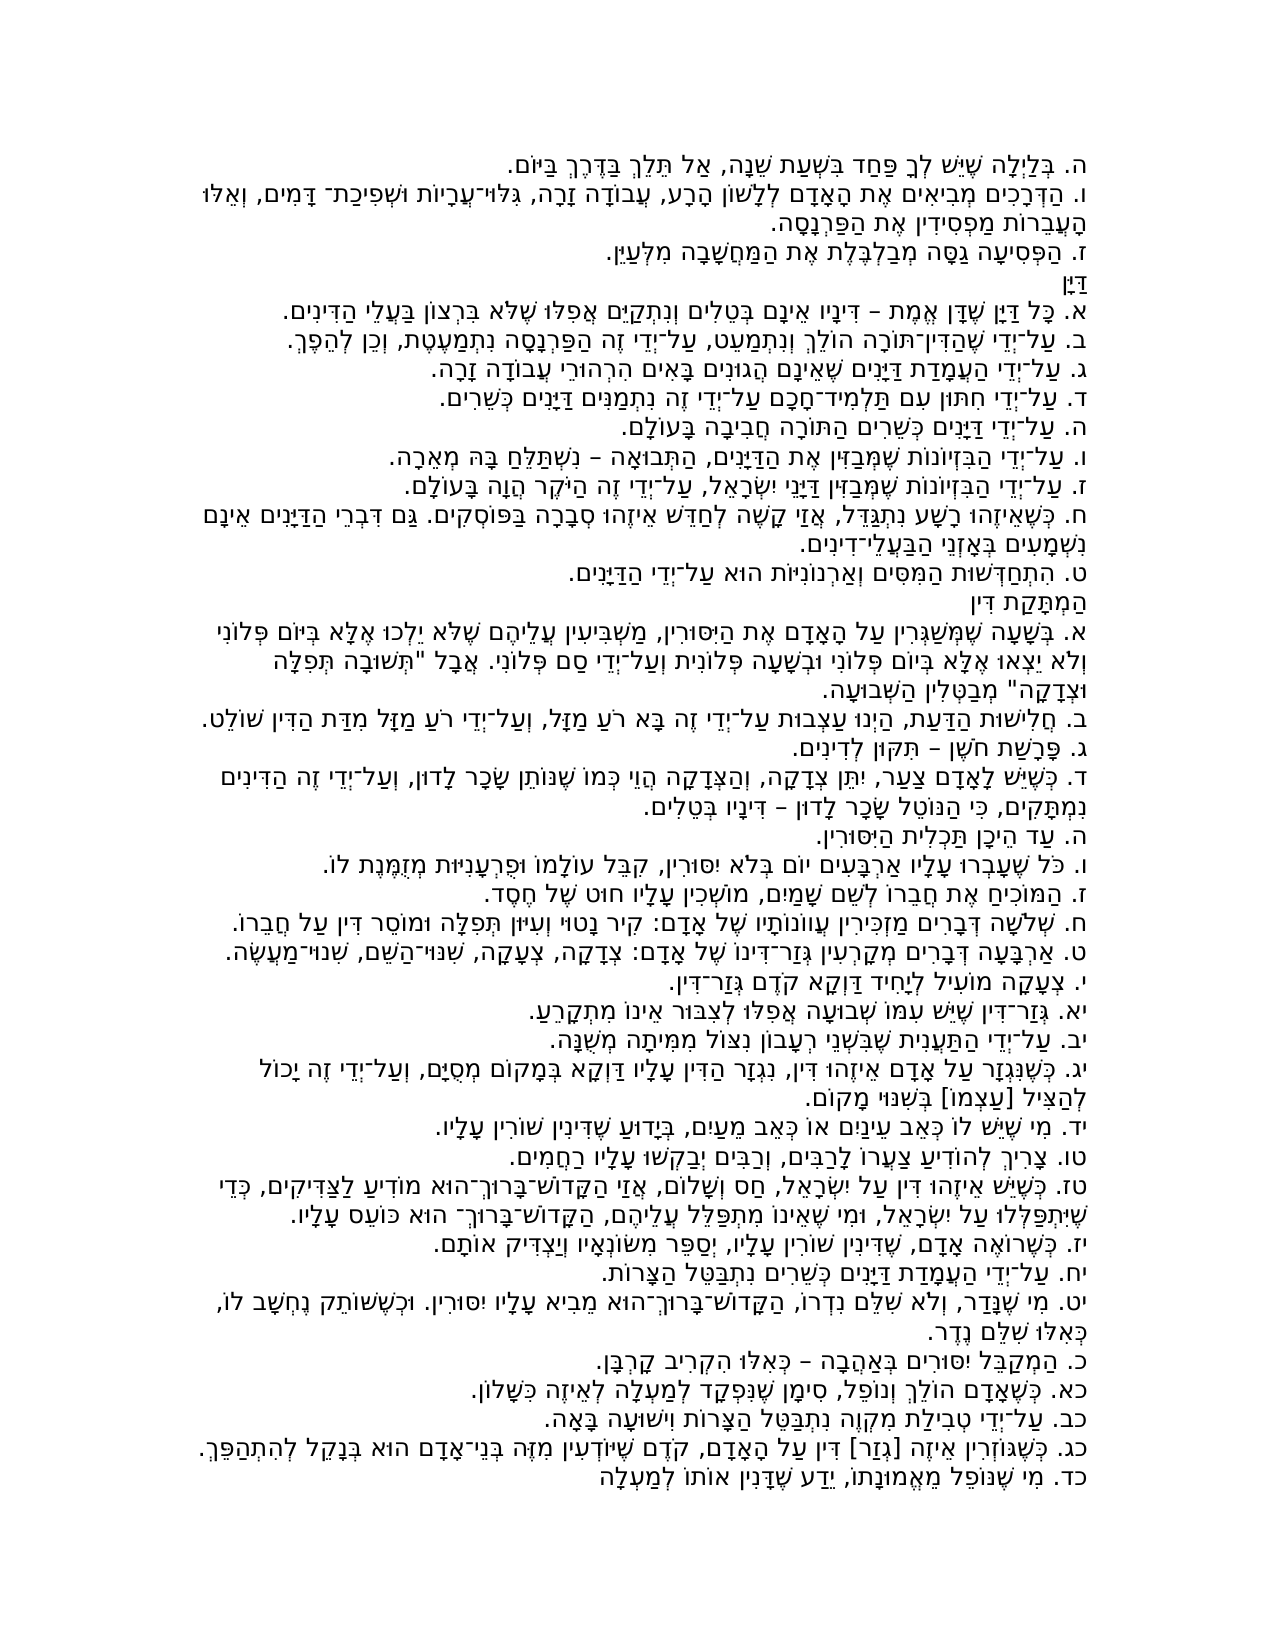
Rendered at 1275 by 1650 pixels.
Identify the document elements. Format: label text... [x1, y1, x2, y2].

text יז. כְּשֶׁרוֹאֶה אָדָם, שֶׁדִּינִין שׁוֹרִין עָלָיו, יְסַפֵּר מִשּׂוֹנְאָיו וְיַצְדִּיק אוֹתָם. [187, 1229, 1087, 1258]
text ו. הַדְּרָכִים מְבִיאִים אֶת הָאָדָם לְלָשׁוֹן הָרָע, עֲבוֹדָה זָרָה, גִּלּוּי־עֲרָיוֹת וּשְׁפִיכַת־ דָּמִים, וְאֵלּוּ הָעֲבֵרוֹת מַפְסִידִין אֶת הַפַּרְנָסָה. [187, 179, 1087, 237]
text ז. עַל־יְדֵי הַבִּזְיוֹנוֹת שֶׁמְּבַזִּין דַּיָּנֵי יִשְׂרָאֵל, עַל־יְדֵי זֶה הַיֹּקֶר הֲוָה בָּעוֹלָם. [187, 471, 1087, 500]
text טז. כְּשֶׁיֵּשׁ אֵיזֶהוּ דִּין עַל יִשְׂרָאֵל, חַס וְשָׁלוֹם, אֲזַי הַקָּדוֹשׁ־בָּרוּךְ־הוּא מוֹדִיעַ לַצַּדִּיקִים, כְּדֵי שֶׁיִּתְפַּלְּלוּ עַל יִשְׂרָאֵל, וּמִי שֶׁאֵינוֹ מִתְפַּלֵּל עֲלֵיהֶם, הַקָּדוֹשׁ־בָּרוּךְ־ הוּא כּוֹעֵס עָלָיו. [187, 1171, 1087, 1229]
text הַמְתָּקַת דִּין [187, 587, 1087, 617]
text ט. אַרְבָּעָה דְּבָרִים מְקָרְעִין גְּזַר־דִּינוֹ שֶׁל אָדָם: צְדָקָה, צְעָקָה, שִׁנּוּי־הַשֵּׁם, שִׁנוּי־מַעֲשֶׂה. [187, 937, 1087, 967]
text יב. עַל־יְדֵי הַתַּעֲנִית שֶׁבִּשְׁנֵי רְעָבוֹן נִצּוֹל מִמִּיתָה מְשֻׁנָּה. [187, 1025, 1087, 1054]
text א. בְּשָׁעָה שֶׁמְּשַׁגְּרִין עַל הָאָדָם אֶת הַיִּסּוּרִין, מַשְׁבִּיעִין עֲלֵיהֶם שֶׁלֹּא יֵלְכוּ אֶלָּא בְּיּוֹם פְּלוֹנִי וְלֹא יֵצְאוּ אֶלָּא בְּיוֹם פְּלוֹנִי וּבְשָׁעָה פְּלוֹנִית וְעַל־יְדֵי סַם פְּלוֹנִי. אֲבָל "תְּשׁוּבָה תְּפִלָּה וּצְדָקָה" מְבַטְּלִין הַשְּׁבוּעָה. [187, 617, 1087, 704]
text א. כָּל דַּיָּן שֶׁדָּן אֱמֶת – דִּינָיו אֵינָם בְּטֵלִים וְנִתְקַיֵּם אֲפִלּוּ שֶׁלֹּא בִּרְצוֹן בַּעֲלֵי הַדִּינִים. [187, 296, 1087, 325]
text י. צְעָקָה מוֹעִיל לְיָחִיד דַּוְקָא קֹדֶם גְּזַר־דִּין. [187, 967, 1087, 996]
text כא. כְּשֶׁאָדָם הוֹלֵךְ וְנוֹפֵל, סִימָן שֶׁנִּפְקָד לְמַעְלָה לְאֵיזֶה כִּשָּׁלוֹן. [187, 1375, 1087, 1404]
text ד. כְּשֶׁיֵּשׁ לָאָדָם צַעַר, יִתֵּן צְדָקָה, וְהַצְּדָקָה הֲוֵי כְּמוֹ שֶׁנּוֹתֵן שָׂכָר לָדוּן, וְעַל־יְדֵי זֶה הַדִּינִים נִמְתָּקִים, כִּי הַנּוֹטֵל שָׂכָר לָדוּן – דִּינָיו בְּטֵלִים. [187, 762, 1087, 821]
text ח. שְׁלֹשָׁה דְּבָרִים מַזְכִּירִין עֲווֹנוֹתָיו שֶׁל אָדָם: קִיר נָטוּי וְעִיּוּן תְּפִלָּה וּמוֹסֵר דִּין עַל חֲבֵרוֹ. [187, 908, 1087, 937]
text ה. עַד הֵיכָן תַּכְלִית הַיִּסּוּרִין. [187, 821, 1087, 850]
text יג. כְּשֶׁנִּגְזָר עַל אָדָם אֵיזֶהוּ דִּין, נִגְזָר הַדִּין עָלָיו דַּוְקָא בְּמָקוֹם מְסֻיָּם, וְעַל־יְדֵי זֶה יָכוֹל לְהַצִּיל [עַצְמוֹ] בְּשִׁנּוּי מָקוֹם. [187, 1054, 1087, 1112]
text ו. כֹּל שֶׁעָבְרוּ עָלָיו אַרְבָּעִים יוֹם בְּלֹא יִסּוּרִין, קִבֵּל עוֹלָמוֹ וּפֻרְעָנִיּוּת מְזֻמֶּנֶת לוֹ. [187, 850, 1087, 879]
text ז. הַמּוֹכִיחַ אֶת חֲבֵרוֹ לְשֵׁם שָׁמַיִם, מוֹשְׁכִין עָלָיו חוּט שֶׁל חֶסֶד. [187, 879, 1087, 908]
text ז. הַפְּסִיעָה גַסָּה מְבַלְבֶּלֶת אֶת הַמַּחֲשָׁבָה מִלְּעַיֵּן. [187, 237, 1087, 267]
text ח. כְּשֶׁאֵיזֶהוּ רָשָׁע נִתְגַּדֵּל, אֲזַי קָשֶׁה לְחַדֵּשׁ אֵיזֶהוּ סְבָרָה בַּפּוֹסְקִים. גַּם דִּבְרֵי הַדַּיָּנִים אֵינָם נִשְׁמָעִים בְּאָזְנֵי הַבַּעֲלֵי־דִינִים. [187, 500, 1087, 558]
text יח. עַל־יְדֵי הַעֲמָדַת דַּיָּנִים כְּשֵׁרִים נִתְבַּטֵּל הַצָּרוֹת. [187, 1258, 1087, 1287]
text ט. הִתְחַדְּשׁוּת הַמִּסִּים וְאַרְנוֹנִיּוֹת הוּא עַל־יְדֵי הַדַּיָּנִים. [187, 558, 1087, 587]
text ה. עַל־יְדֵי דַּיָּנִים כְּשֵׁרִים הַתּוֹרָה חֲבִיבָה בָּעוֹלָם. [187, 412, 1087, 442]
text דַּיָּן [187, 267, 1087, 296]
text ג. עַל־יְדֵי הַעֲמָדַת דַּיָּנִים שֶׁאֵינָם הֲגוּנִים בָּאִים הִרְהוּרֵי עֲבוֹדָה זָרָה. [187, 354, 1087, 383]
text ב. חֲלִישׁוּת הַדַּעַת, הַיְנוּ עַצְבוּת עַל־יְדֵי זֶה בָּא רֹעַ מַזָּל, וְעַל־יְדֵי רֹעַ מַזָּל מִדַּת הַדִּין שׁוֹלֵט. [187, 704, 1087, 733]
text יד. מִי שֶׁיֵּשׁ לוֹ כְּאֵב עֵינַיִם אוֹ כְּאֵב מֵעַיִם, בְּיָדוּעַ שֶׁדִּינִין שׁוֹרִין עָלָיו. [187, 1112, 1087, 1142]
text יא. גְּזַר־דִּין שֶׁיֵּשׁ עִמּוֹ שְׁבוּעָה אֲפִלּוּ לְצִבּוּר אֵינוֹ מִתְקָרֵעַ. [187, 996, 1087, 1025]
text כג. כְּשֶׁגּוֹזְרִין אֵיזֶה [גְזַר] דִּין עַל הָאָדָם, קֹדֶם שֶׁיּוֹדְעִין מִזֶּה בְּנֵי־אָדָם הוּא בְּנָקֵל לְהִתְהַפֵּךְ. [187, 1433, 1087, 1462]
text כב. עַל־יְדֵי טְבִילַת מִקְוֶה נִתְבַּטֵּל הַצָּרוֹת וִישׁוּעָה בָּאָה. [187, 1404, 1087, 1433]
text כ. הַמְקַבֵּל יִסּוּרִים בְּאַהֲבָה – כְּאִלּוּ הִקְרִיב קָרְבָּן. [187, 1346, 1087, 1375]
text ד. עַל־יְדֵי חִתּוּן עִם תַּלְמִיד־חָכָם עַל־יְדֵי זֶה נִתְמַנִּים דַּיָּנִים כְּשֵׁרִים. [187, 383, 1087, 412]
text כד. מִי שֶׁנּוֹפֵל מֵאֱמוּנָתוֹ, יֵדַע שֶׁדָּנִין אוֹתוֹ לְמַעְלָה [187, 1462, 1087, 1492]
text ה. בְּלַיְלָה שֶׁיֵּשׁ לְךָ פַּחַד בִּשְׁעַת שֵׁנָה, אַל תֵּלֵךְ בַּדֶּרֶךְ בַּיּוֹם. [187, 150, 1087, 179]
text טו. צָרִיךְ לְהוֹדִיעַ צַעֲרוֹ לָרַבִּים, וְרַבִּים יְבַקְשׁוּ עָלָיו רַחֲמִים. [187, 1142, 1087, 1171]
text ב. עַל־יְדֵי שֶׁהַדִּין־תּוֹרָה הוֹלֵךְ וְנִתְמַעֵט, עַל־יְדֵי זֶה הַפַּרְנָסָה נִתְמַעֶטֶת, וְכֵן לְהֵפֶךְ. [187, 325, 1087, 354]
text ו. עַל־יְדֵי הַבִּזְיוֹנוֹת שֶׁמְּבַזִּין אֶת הַדַּיָּנִים, הַתְּבוּאָה – נִשְׁתַּלֵּחַ בָּהּ מְאֵרָה. [187, 442, 1087, 471]
text ג. פָּרָשַׁת חֹשֶׁן – תִּקּוּן לְדִינִים. [187, 733, 1087, 762]
text יט. מִי שֶׁנָּדַר, וְלֹא שִׁלֵּם נִדְרוֹ, הַקָּדוֹשׁ־בָּרוּךְ־הוּא מֵבִיא עָלָיו יִסּוּרִין. וּכְשֶׁשּׁוֹתֵק נֶחְשָׁב לוֹ, כְּאִלּוּ שִׁלֵּם נֶדֶר. [187, 1287, 1087, 1346]
